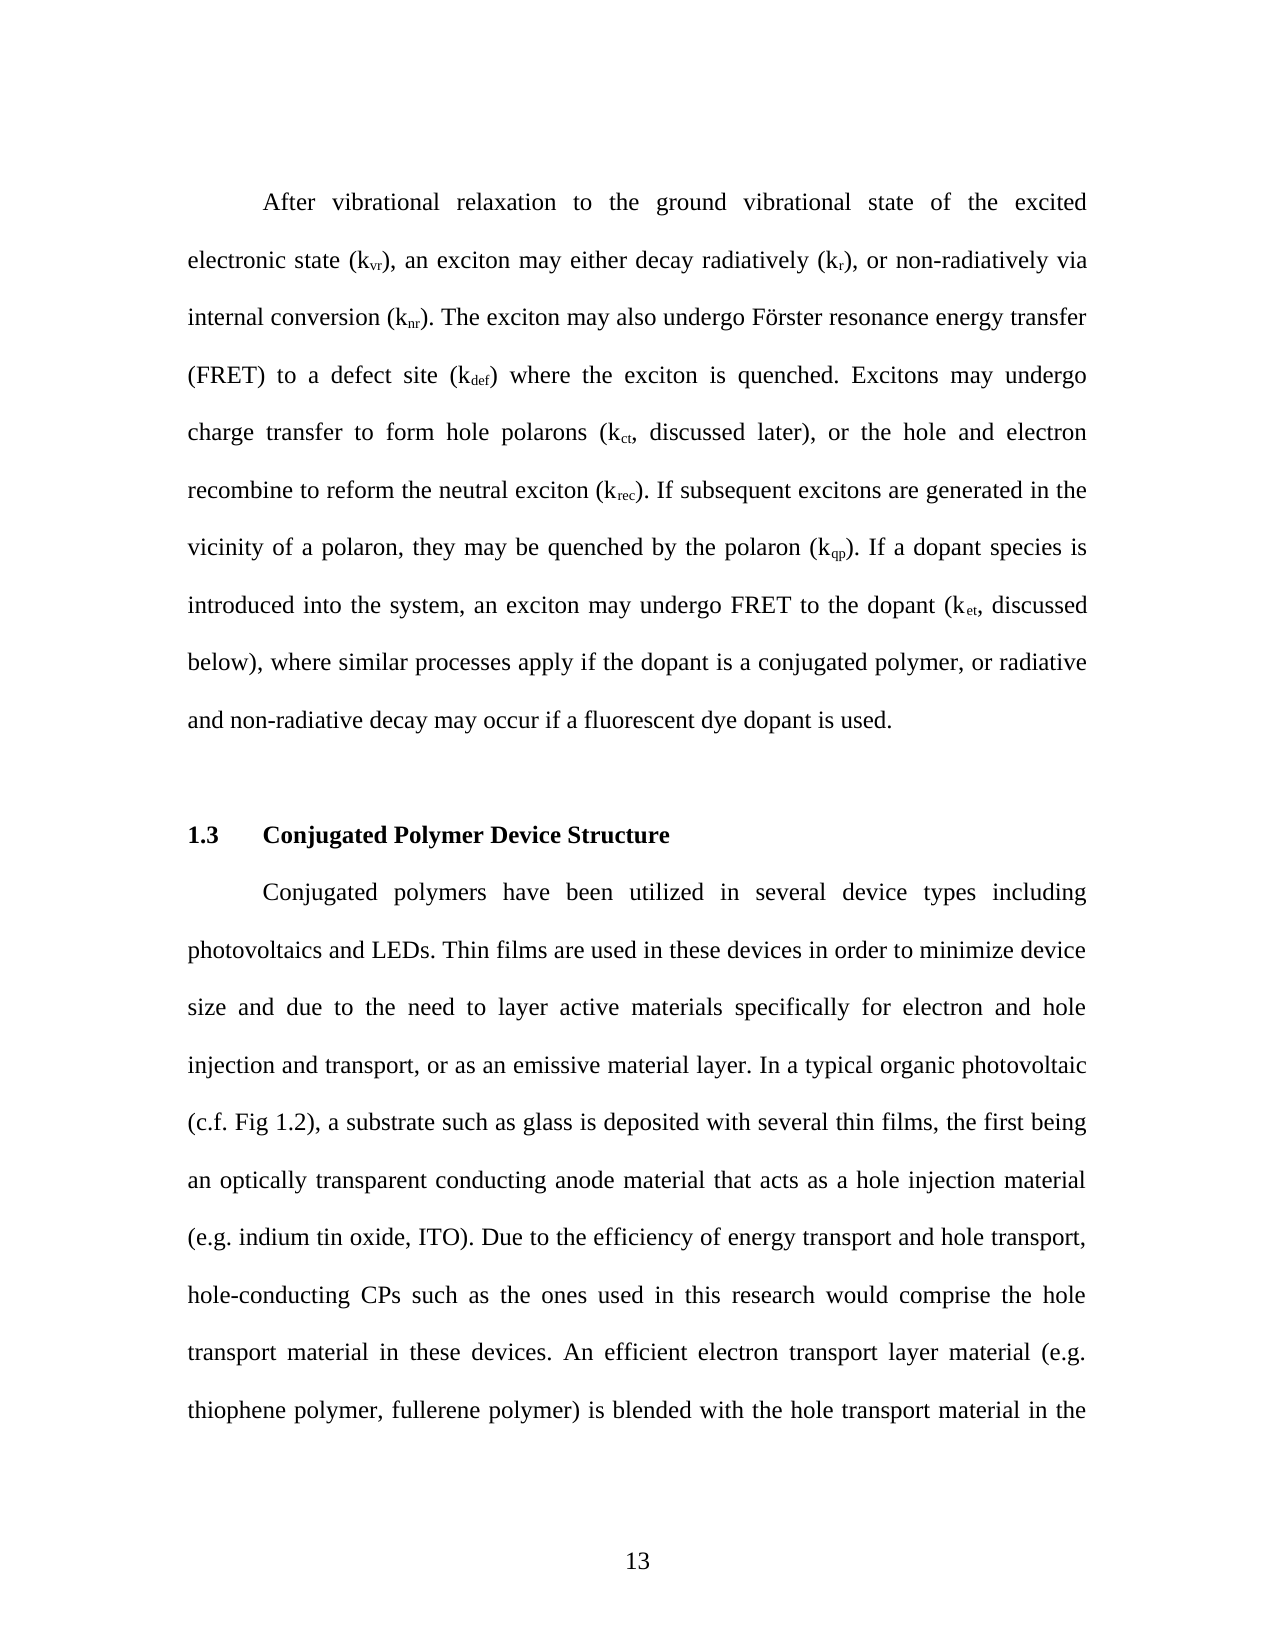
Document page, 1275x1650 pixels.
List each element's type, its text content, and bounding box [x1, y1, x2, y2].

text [187, 877, 1087, 1424]
list Conjugated Polymer Device Structure [187, 820, 1087, 849]
text After vibrational relaxation to the ground vibrational state of the excited electronic state (kvr), an exciton may either decay radiatively (kr), or non-radiatively via internal conversion (knr). The exciton may also undergo Förster resonance energy transfer (FRET) to a defect site (kdef) where the exciton is quenched. Excitons may undergo charge transfer to form hole polarons (kct, discussed later), or the hole and electron recombine to reform the neutral exciton (krec). If subsequent excitons are generated in the vicinity of a polaron, they may be quenched by the polaron (kqp). If a dopant species is introduced into the system, an exciton may undergo FRET to the dopant (ket, discussed below), where similar processes apply if the dopant is a conjugated polymer, or radiative and non-radiative decay may occur if a fluorescent dye dopant is used. [187, 187, 1087, 734]
